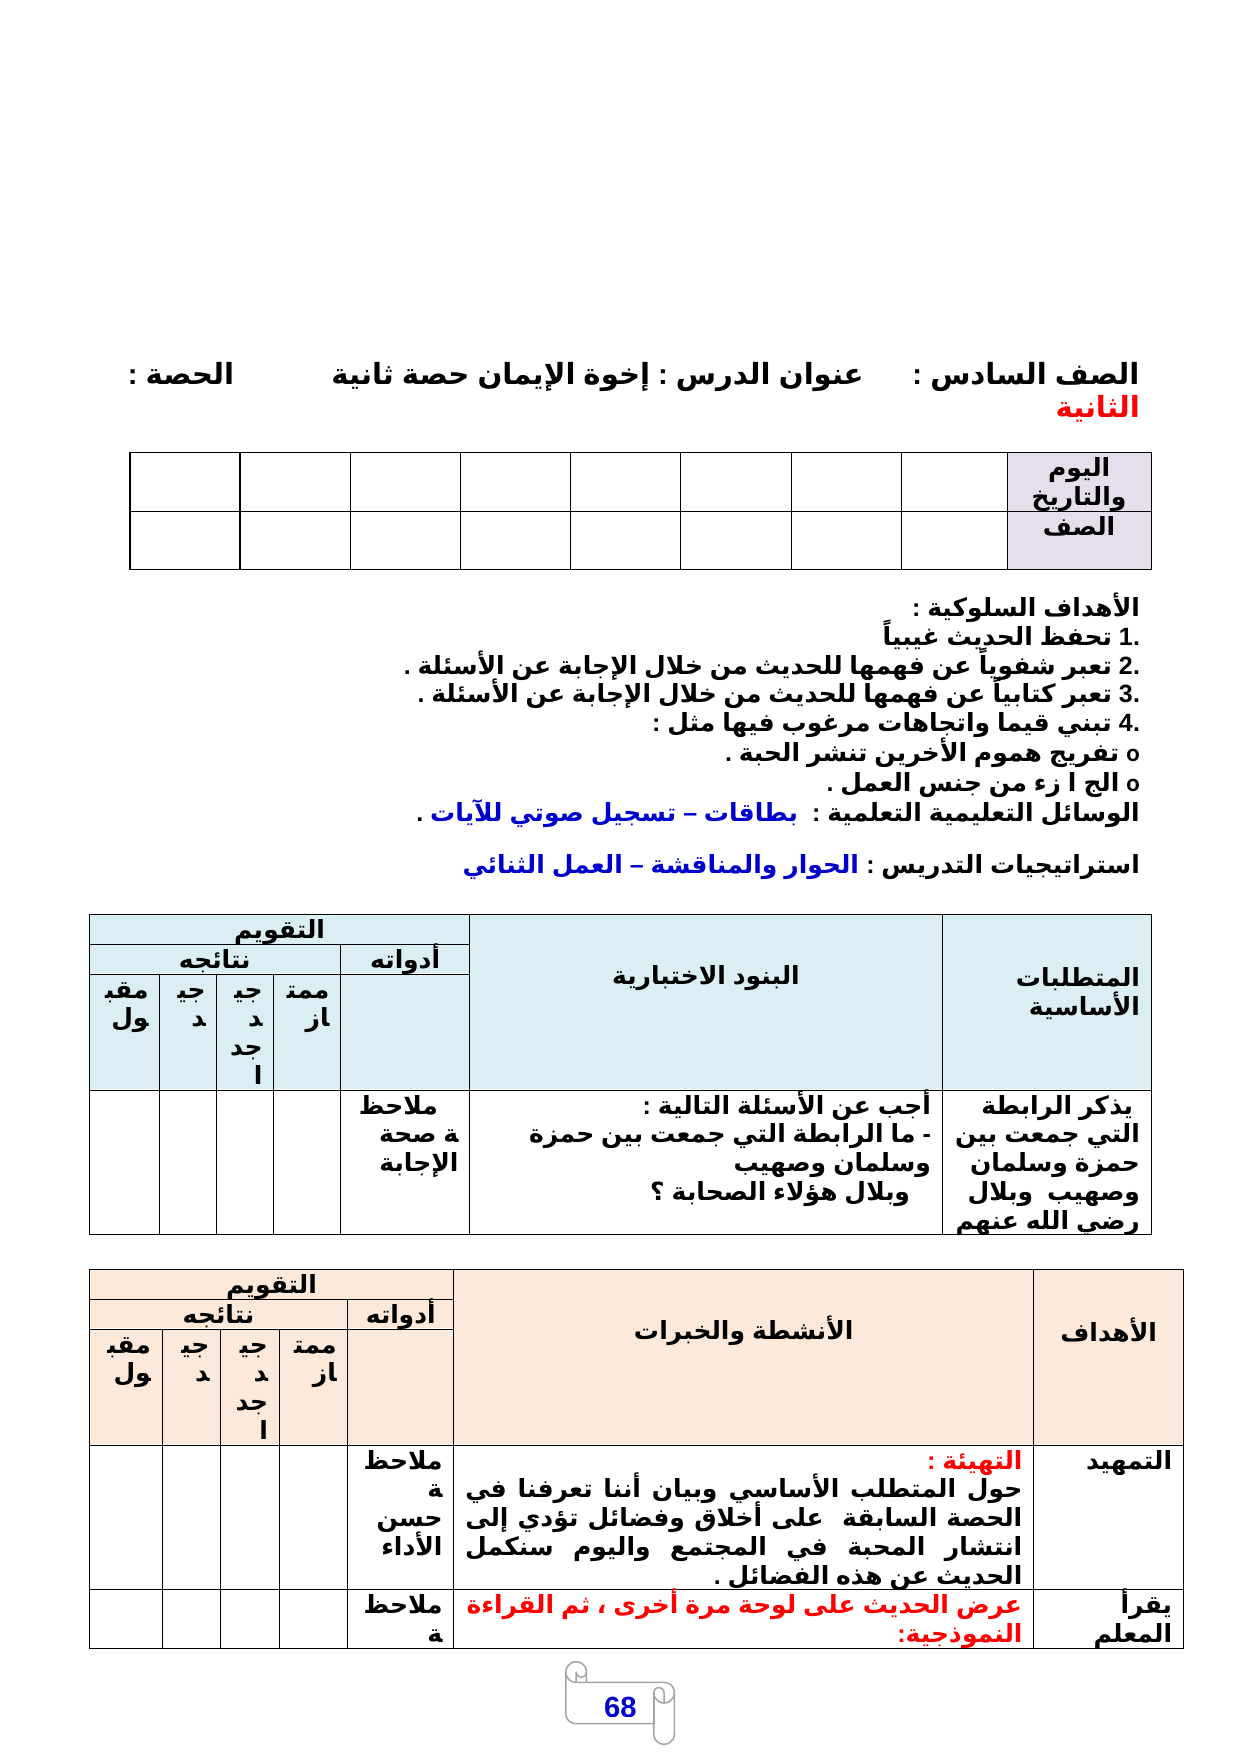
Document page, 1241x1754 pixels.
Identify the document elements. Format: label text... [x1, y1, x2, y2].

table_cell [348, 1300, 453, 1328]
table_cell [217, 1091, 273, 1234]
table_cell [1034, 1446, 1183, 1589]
text o تفريج هموم الأخرين تنشر الحبة . [100, 737, 1140, 767]
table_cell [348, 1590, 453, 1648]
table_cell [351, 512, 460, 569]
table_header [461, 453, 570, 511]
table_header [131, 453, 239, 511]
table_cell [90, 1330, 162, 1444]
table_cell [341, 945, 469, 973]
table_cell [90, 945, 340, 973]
text الصف السادس : عنوان الدرس : إخوة الإيمان حصة ثانية الحصة : الثانية [100, 357, 1140, 424]
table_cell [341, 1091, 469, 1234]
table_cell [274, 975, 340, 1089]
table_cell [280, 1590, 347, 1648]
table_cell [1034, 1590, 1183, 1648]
text استراتيجيات التدريس : الحوار والمناقشة – العمل الثنائي [100, 849, 1140, 878]
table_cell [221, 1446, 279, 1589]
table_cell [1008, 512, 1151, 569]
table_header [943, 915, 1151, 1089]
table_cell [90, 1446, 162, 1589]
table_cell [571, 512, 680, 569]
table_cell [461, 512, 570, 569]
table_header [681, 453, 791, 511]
text .1 تحفظ الحديث غيبياً [100, 622, 1140, 651]
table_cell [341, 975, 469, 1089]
text o الج ا زء من جنس العمل . [100, 767, 1140, 798]
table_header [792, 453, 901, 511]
text .2 تعبر شفوياً عن فهمها للحديث من خلال الإجابة عن الأسئلة . [100, 651, 1140, 679]
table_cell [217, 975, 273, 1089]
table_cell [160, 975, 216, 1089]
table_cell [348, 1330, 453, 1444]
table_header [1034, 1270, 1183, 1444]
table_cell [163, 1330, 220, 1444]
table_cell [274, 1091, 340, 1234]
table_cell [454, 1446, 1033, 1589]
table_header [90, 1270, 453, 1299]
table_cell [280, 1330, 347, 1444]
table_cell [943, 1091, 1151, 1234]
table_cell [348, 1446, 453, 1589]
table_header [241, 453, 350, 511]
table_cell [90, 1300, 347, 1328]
text .3 تعبر كتابياً عن فهمها للحديث من خلال الإجابة عن الأسئلة . [100, 679, 1140, 708]
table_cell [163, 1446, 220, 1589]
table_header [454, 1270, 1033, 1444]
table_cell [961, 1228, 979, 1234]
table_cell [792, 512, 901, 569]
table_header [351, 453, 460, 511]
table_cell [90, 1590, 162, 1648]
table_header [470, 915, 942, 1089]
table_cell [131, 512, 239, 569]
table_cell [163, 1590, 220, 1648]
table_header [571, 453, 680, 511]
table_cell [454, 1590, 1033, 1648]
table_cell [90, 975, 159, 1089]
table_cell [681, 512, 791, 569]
text الأهداف السلوكية : [100, 593, 1140, 622]
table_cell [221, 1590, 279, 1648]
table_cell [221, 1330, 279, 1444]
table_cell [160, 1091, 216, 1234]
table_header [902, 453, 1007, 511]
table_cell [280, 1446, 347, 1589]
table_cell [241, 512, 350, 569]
text .4 تبني قيما واتجاهات مرغوب فيها مثل : [100, 708, 1140, 737]
text الوسائل التعليمية التعلمية : بطاقات – تسجيل صوتي للآيات . [100, 798, 1140, 827]
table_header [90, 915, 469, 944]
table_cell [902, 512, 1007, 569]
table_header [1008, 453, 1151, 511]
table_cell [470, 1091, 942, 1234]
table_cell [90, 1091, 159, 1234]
